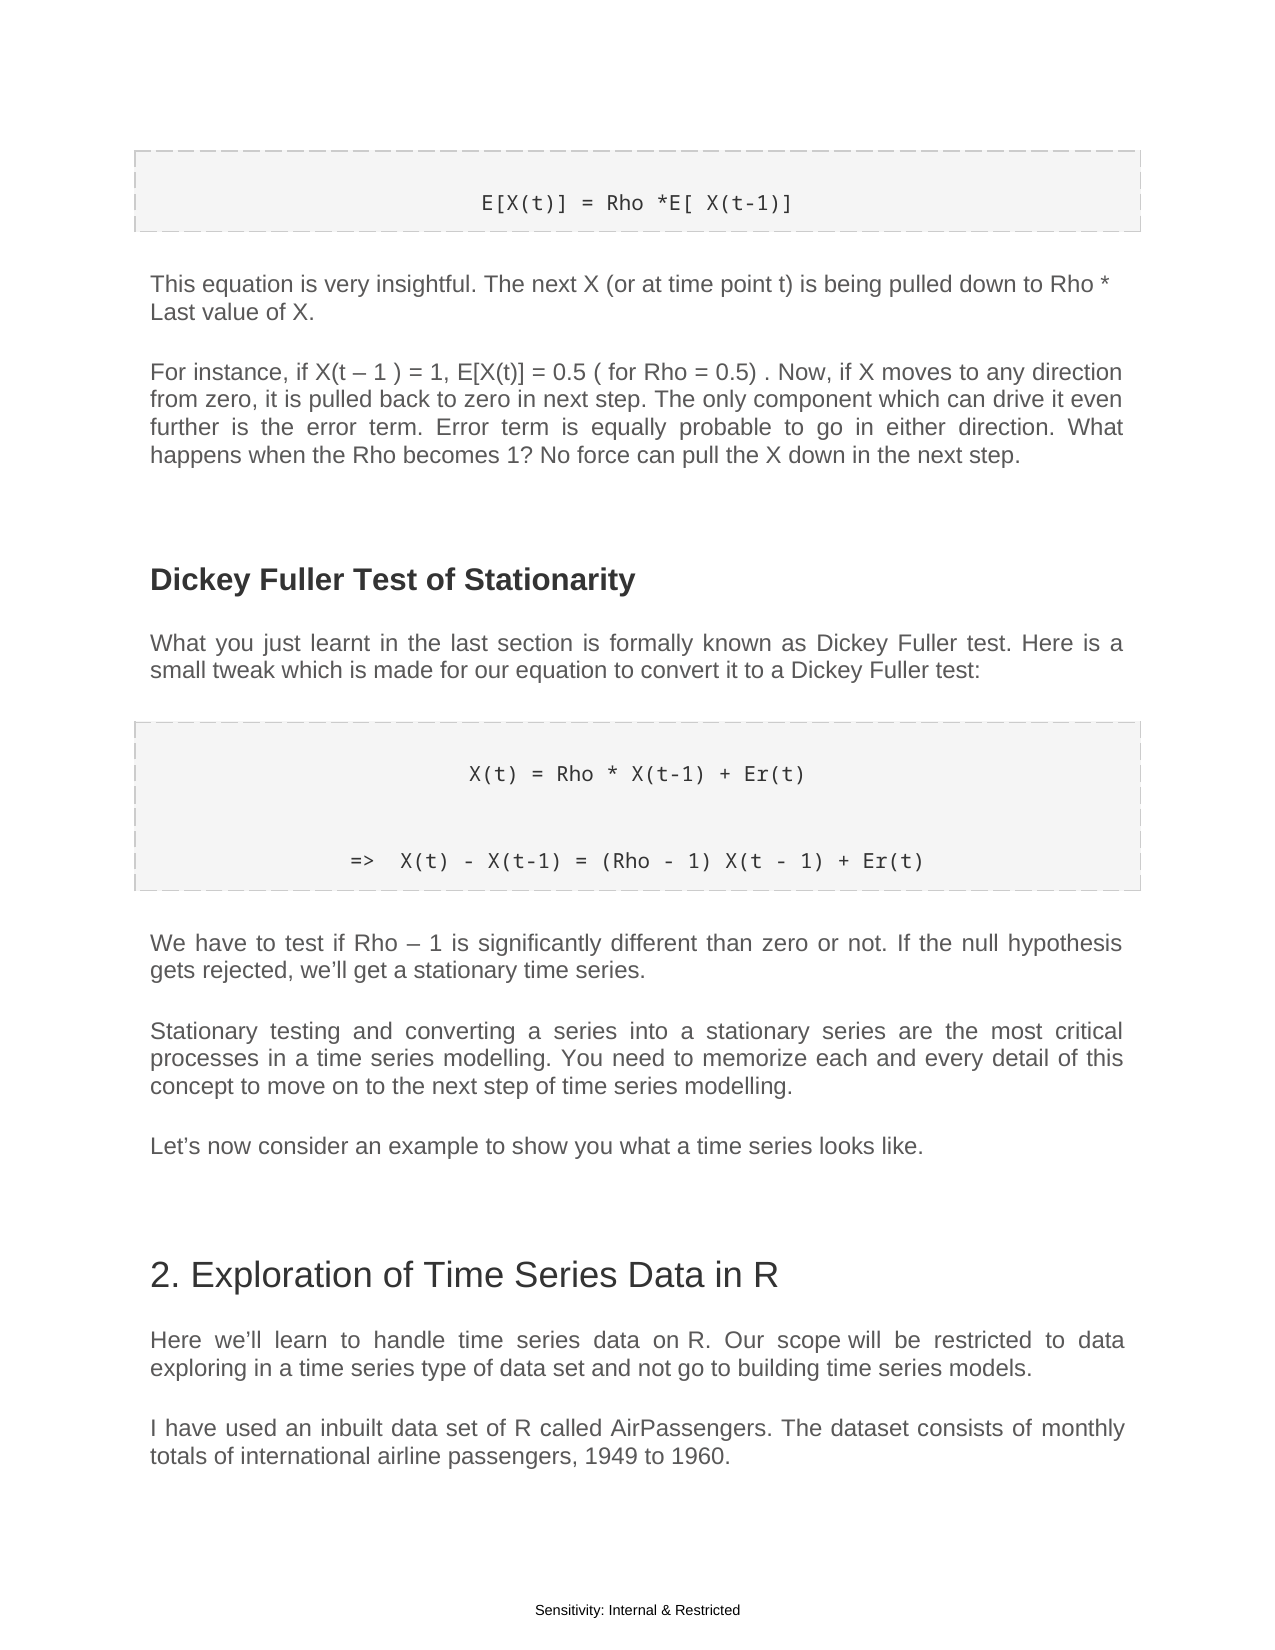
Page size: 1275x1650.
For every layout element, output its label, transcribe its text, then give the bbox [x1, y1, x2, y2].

text Stationary testing and converting a series into a stationary series are the most critical processes in a time series modelling. You need to memorize each and every detail of this concept to move on to the next step of time series modelling. [150, 1017, 1125, 1099]
text What you just learnt in the last section is formally known as Dickey Fuller test. Here is a small tweak which is made for our equation to convert it to a Dickey Fuller test: [150, 629, 1125, 684]
text For instance, if X(t – 1 ) = 1, E[X(t)] = 0.5 ( for Rho = 0.5) . Now, if X moves to any direction from zero, it is pulled back to zero in next step. The only component which can drive it even further is the error term. Error term is equally probable to go in either direction. What happens when the Rho becomes 1? No force can pull the X down in the next step. [150, 358, 1125, 468]
text X(t) = Rho * X(t-1) + Er(t) [134, 721, 1141, 787]
text => X(t) - X(t-1) = (Rho - 1) X(t - 1) + Er(t) [134, 809, 1141, 891]
text I have used an inbuilt data set of R called AirPassengers. The dataset consists of monthly totals of international airline passengers, 1949 to 1960. [150, 1414, 1125, 1469]
text We have to test if Rho – 1 is significantly different than zero or not. If the null hypothesis gets rejected, we’ll get a stationary time series. [150, 929, 1125, 984]
subtitle 2. Exploration of Time Series Data in R [150, 1253, 1125, 1295]
subtitle Dickey Fuller Test of Stationarity [150, 561, 1125, 597]
text Let’s now consider an example to show you what a time series looks like. [150, 1132, 1125, 1160]
text Here we’ll learn to handle time series data on R. Our scope will be restricted to data exploring in a time series type of data set and not go to building time series models. [150, 1326, 1125, 1382]
text E[X(t)] = Rho *E[ X(t-1)] [134, 150, 1141, 232]
text This equation is very insightful. The next X (or at time point t) is being pulled down to Rho * Last value of X. [150, 270, 1125, 325]
